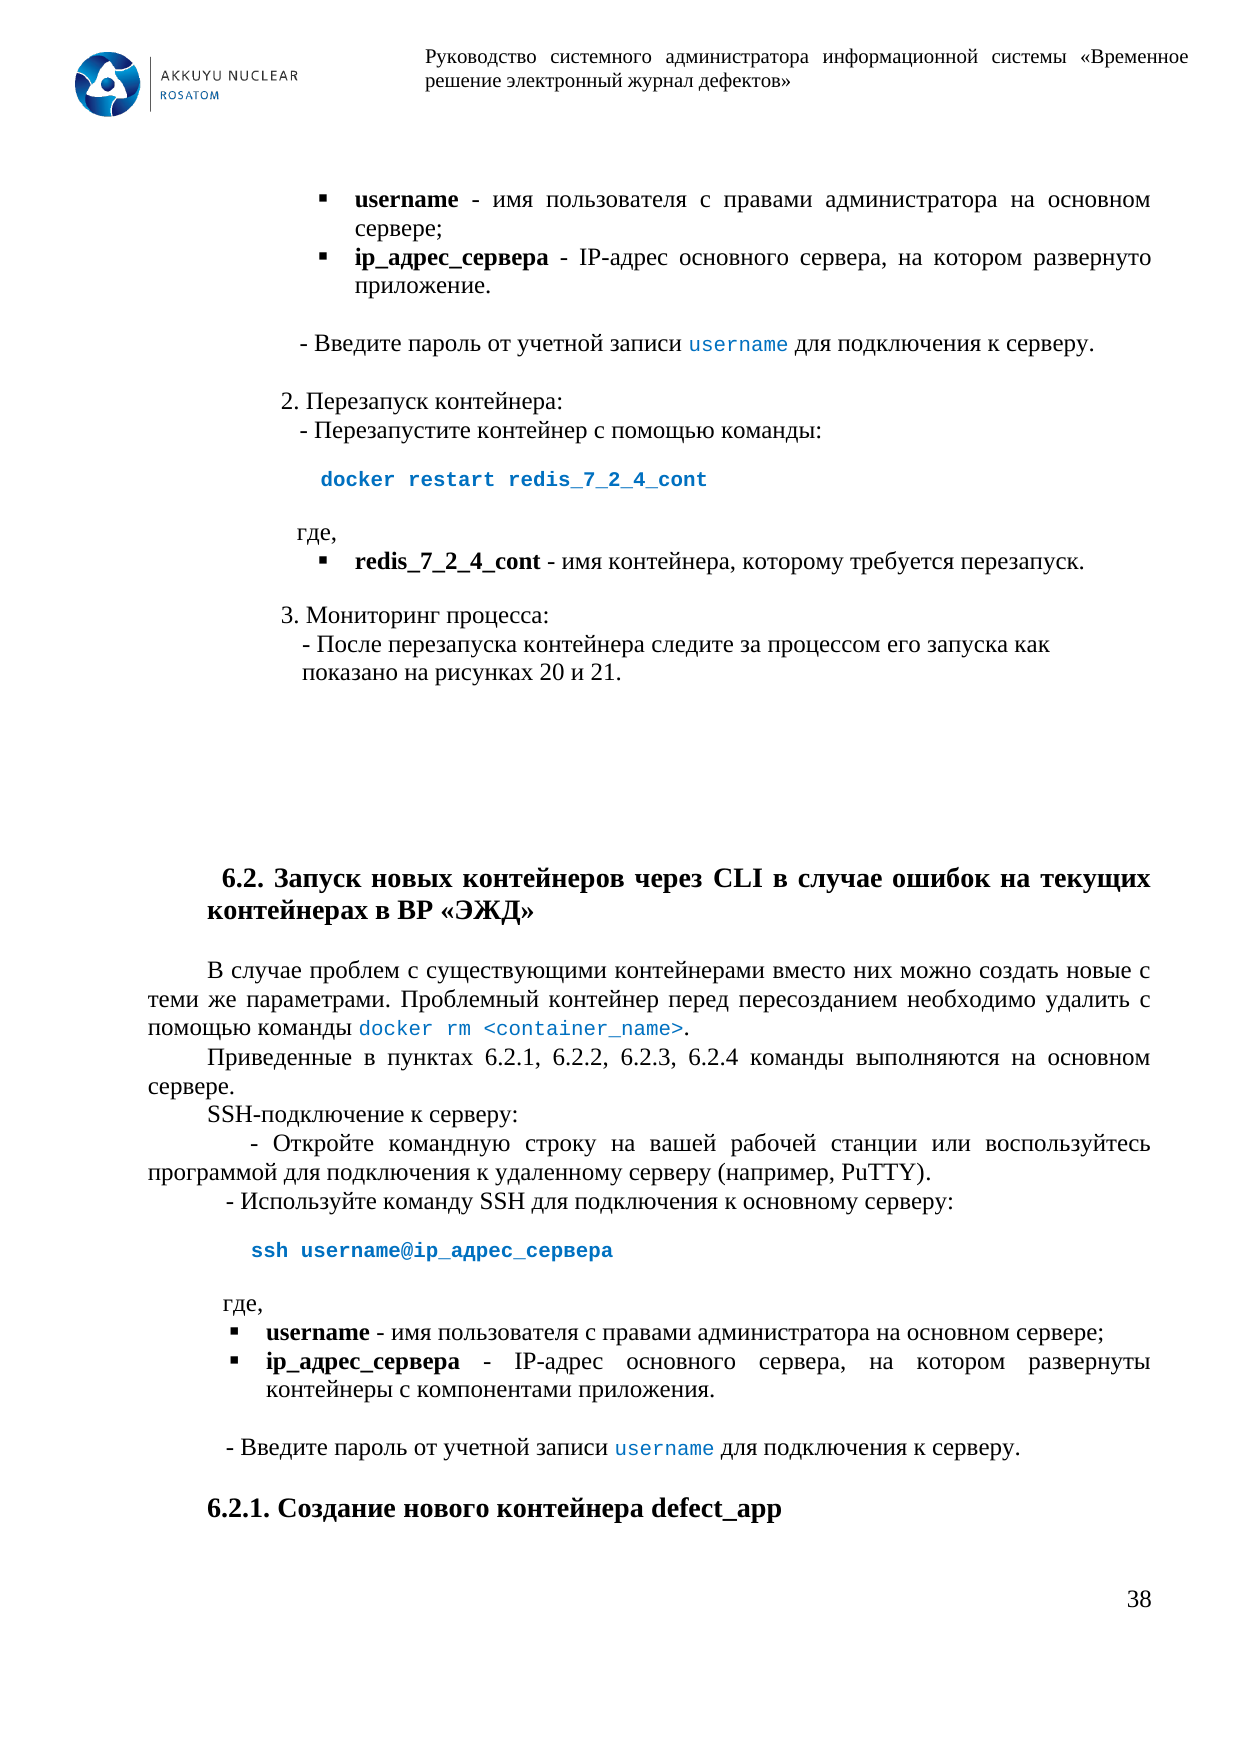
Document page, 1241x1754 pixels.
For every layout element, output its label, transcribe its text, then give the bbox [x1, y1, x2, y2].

text - Введите пароль от учетной записи username для подключения к серверу. [222, 328, 1152, 358]
list ip_адрес_сервера - IP-адрес основного сервера, на котором развернуты контейнеры с компонентами приложения. [228, 1346, 1152, 1403]
text Приведенные в пунктах 6.2.1, 6.2.2, 6.2.3, 6.2.4 команды выполняются на основном сервере. [148, 1042, 1152, 1099]
text 3. Мониторинг процесса: [222, 600, 1152, 629]
text где, [295, 517, 1152, 546]
text 6.2. Запуск новых контейнеров через CLI в случае ошибок на текущих контейнерах в ВР «ЭЖД» [207, 861, 1152, 926]
text - Введите пароль от учетной записи username для подключения к серверу. [148, 1432, 1152, 1462]
text - Откройте командную строку на вашей рабочей станции или воспользуйтесь программой для подключения к удаленному серверу (например, PuTTY). [148, 1128, 1152, 1186]
text - Перезапустите контейнер с помощью команды: [222, 415, 1152, 444]
text 2. Перезапуск контейнера: [222, 386, 1152, 415]
text - После перезапуска контейнера следите за процессом его запуска как показано на рисунках 20 и 21. [302, 629, 1152, 686]
list ip_адрес_сервера - IP-адрес основного сервера, на котором развернуто приложение. [317, 242, 1152, 299]
text где, [222, 1288, 1152, 1317]
text - Используйте команду SSH для подключения к основному серверу: [148, 1186, 1152, 1214]
text docker restart redis_7_2_4_cont [222, 469, 1152, 492]
picture [61, 44, 315, 124]
text SSH-подключение к серверу: [148, 1099, 1152, 1128]
list username - имя пользователя с правами администратора на основном сервере; [317, 184, 1152, 242]
text В случае проблем с существующими контейнерами вместо них можно создать новые с теми же параметрами. Проблемный контейнер перед пересозданием необходимо удалить с помощью команды docker rm <container_name>. [148, 955, 1152, 1042]
list username - имя пользователя с правами администратора на основном сервере; [228, 1317, 1152, 1346]
text 6.2.1. Создание нового контейнера defect_app [148, 1491, 1152, 1523]
list redis_7_2_4_cont - имя контейнера, которому требуется перезапуск. [317, 546, 1152, 575]
text ssh username@ip_адрес_сервера [148, 1239, 1152, 1263]
